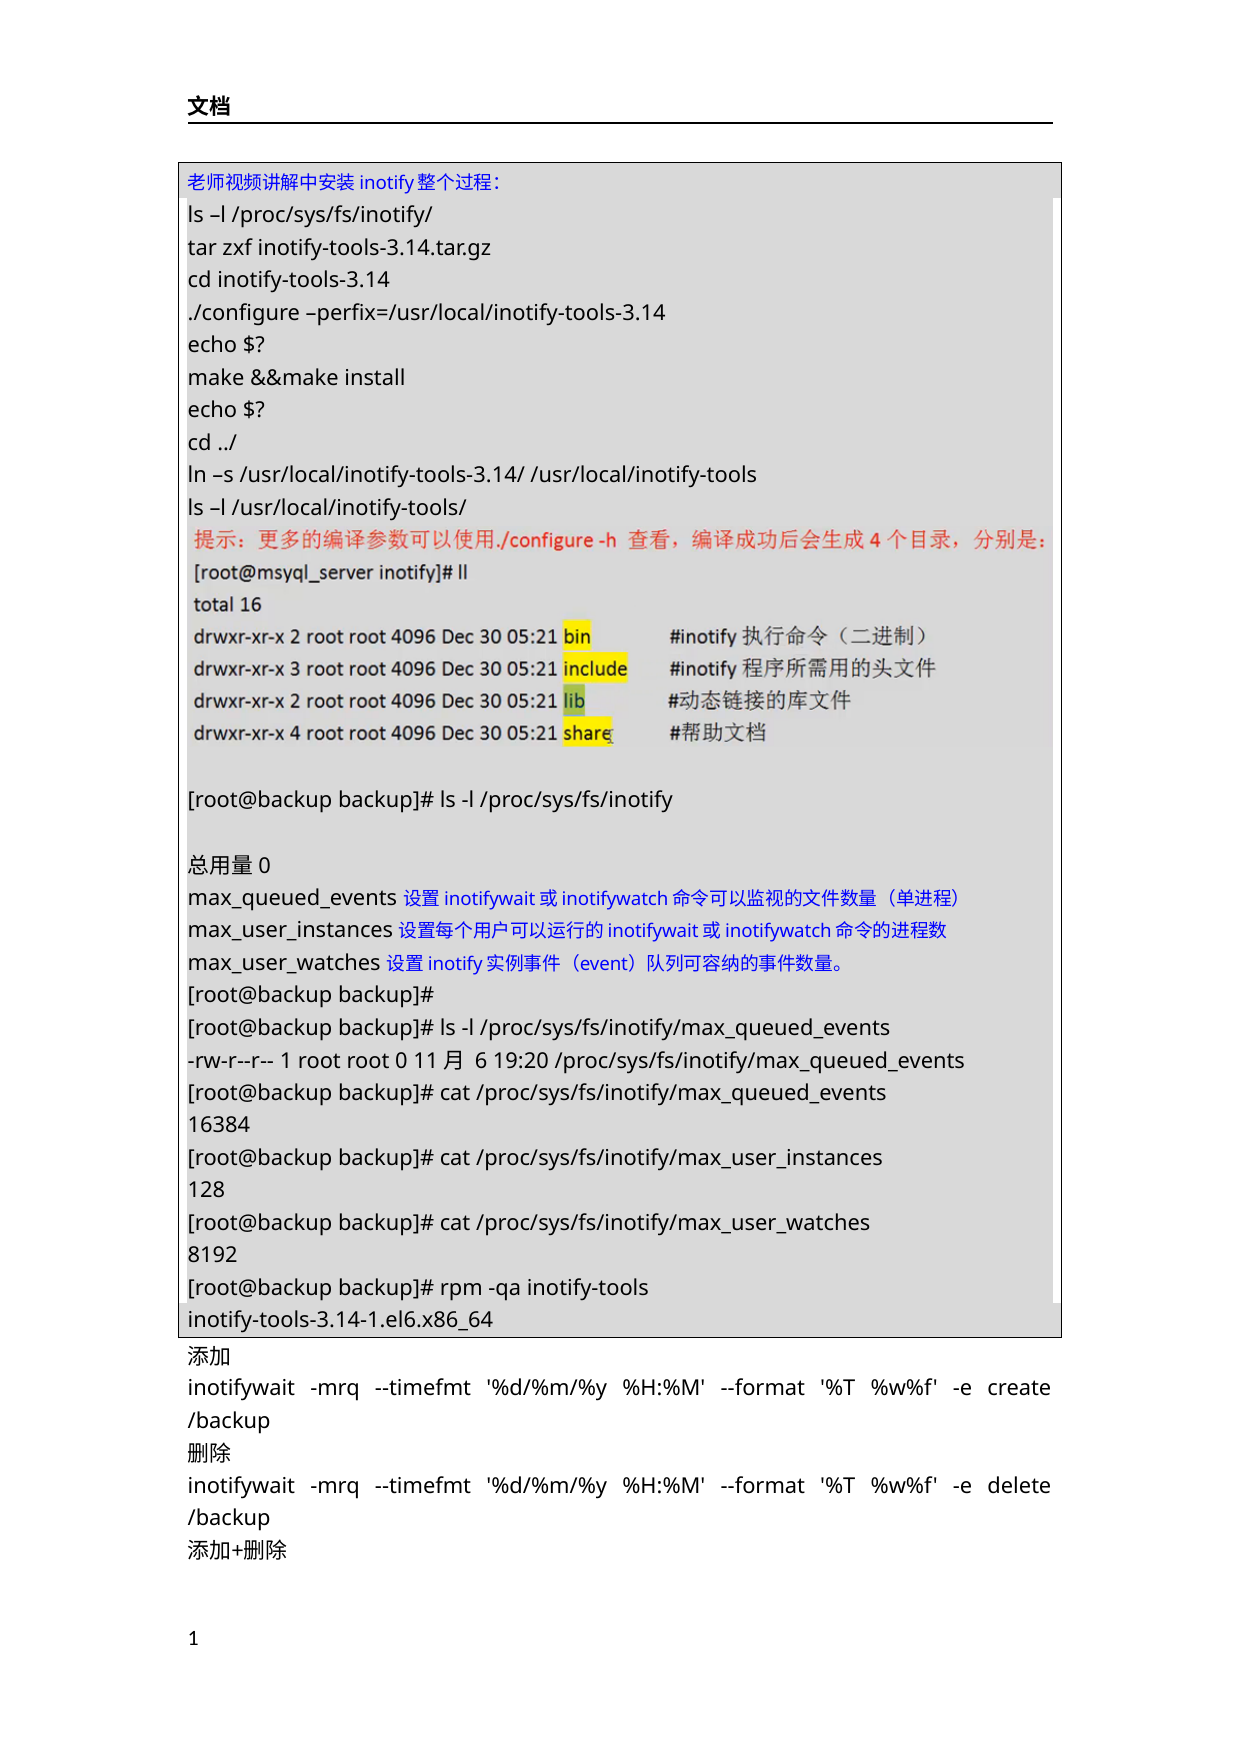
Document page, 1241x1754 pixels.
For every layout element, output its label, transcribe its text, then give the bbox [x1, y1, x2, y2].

text [root@backup backup]# cat /proc/sys/fs/inotify/max_queued_events [187, 1075, 1053, 1108]
text inotifywait -mrq --timefmt '%d/%m/%y %H:%M' --format '%T %w%f' -e delete /backup [187, 1468, 1053, 1533]
text max_user_instances 设置每个用户可以运行的inotifywait或inotifywatch命令的进程数 [187, 913, 1053, 945]
text 16384 [187, 1108, 1053, 1140]
text 总用量 0 [187, 848, 1053, 880]
text 128 [187, 1173, 1053, 1205]
text tar zxf inotify-tools-3.14.tar.gz [187, 230, 1053, 263]
text [root@backup backup]# ls -l /proc/sys/fs/inotify [187, 783, 1053, 815]
picture [187, 526, 1053, 747]
text max_queued_events 设置inotifywait或inotifywatch命令可以监视的文件数量（单进程） [187, 880, 1053, 913]
text -rw-r--r-- 1 root root 0 11月 6 19:20 /proc/sys/fs/inotify/max_queued_events [187, 1043, 1053, 1075]
text 添加+删除 [187, 1533, 1053, 1566]
text 删除 [187, 1436, 1053, 1468]
text ./configure –perfix=/usr/local/inotify-tools-3.14 [187, 295, 1053, 328]
text echo $? [187, 393, 1053, 425]
text ls –l /proc/sys/fs/inotify/ [187, 198, 1053, 230]
text cd inotify-tools-3.14 [187, 263, 1053, 295]
text 老师视频讲解中安装inotify整个过程： [179, 163, 1061, 198]
text inotifywait -mrq --timefmt '%d/%m/%y %H:%M' --format '%T %w%f' -e create /backup [187, 1371, 1053, 1436]
text [root@backup backup]# rpm -qa inotify-tools [187, 1270, 1053, 1299]
text ls –l /usr/local/inotify-tools/ [187, 490, 1053, 523]
text [root@backup backup]# ls -l /proc/sys/fs/inotify/max_queued_events [187, 1010, 1053, 1043]
text [root@backup backup]# cat /proc/sys/fs/inotify/max_user_watches [187, 1205, 1053, 1238]
text inotify-tools-3.14-1.el6.x86_64 [179, 1299, 1061, 1337]
text cd ../ [187, 425, 1053, 458]
text [root@backup backup]# cat /proc/sys/fs/inotify/max_user_instances [187, 1140, 1053, 1173]
text echo $? [187, 328, 1053, 360]
text ln –s /usr/local/inotify-tools-3.14/ /usr/local/inotify-tools [187, 458, 1053, 490]
text 添加 [187, 1338, 1053, 1371]
text [root@backup backup]# [187, 978, 1053, 1010]
text make &&make install [187, 360, 1053, 393]
text max_user_watches 设置inotify实例事件（event）队列可容纳的事件数量。 [187, 945, 1053, 978]
text 8192 [187, 1238, 1053, 1270]
